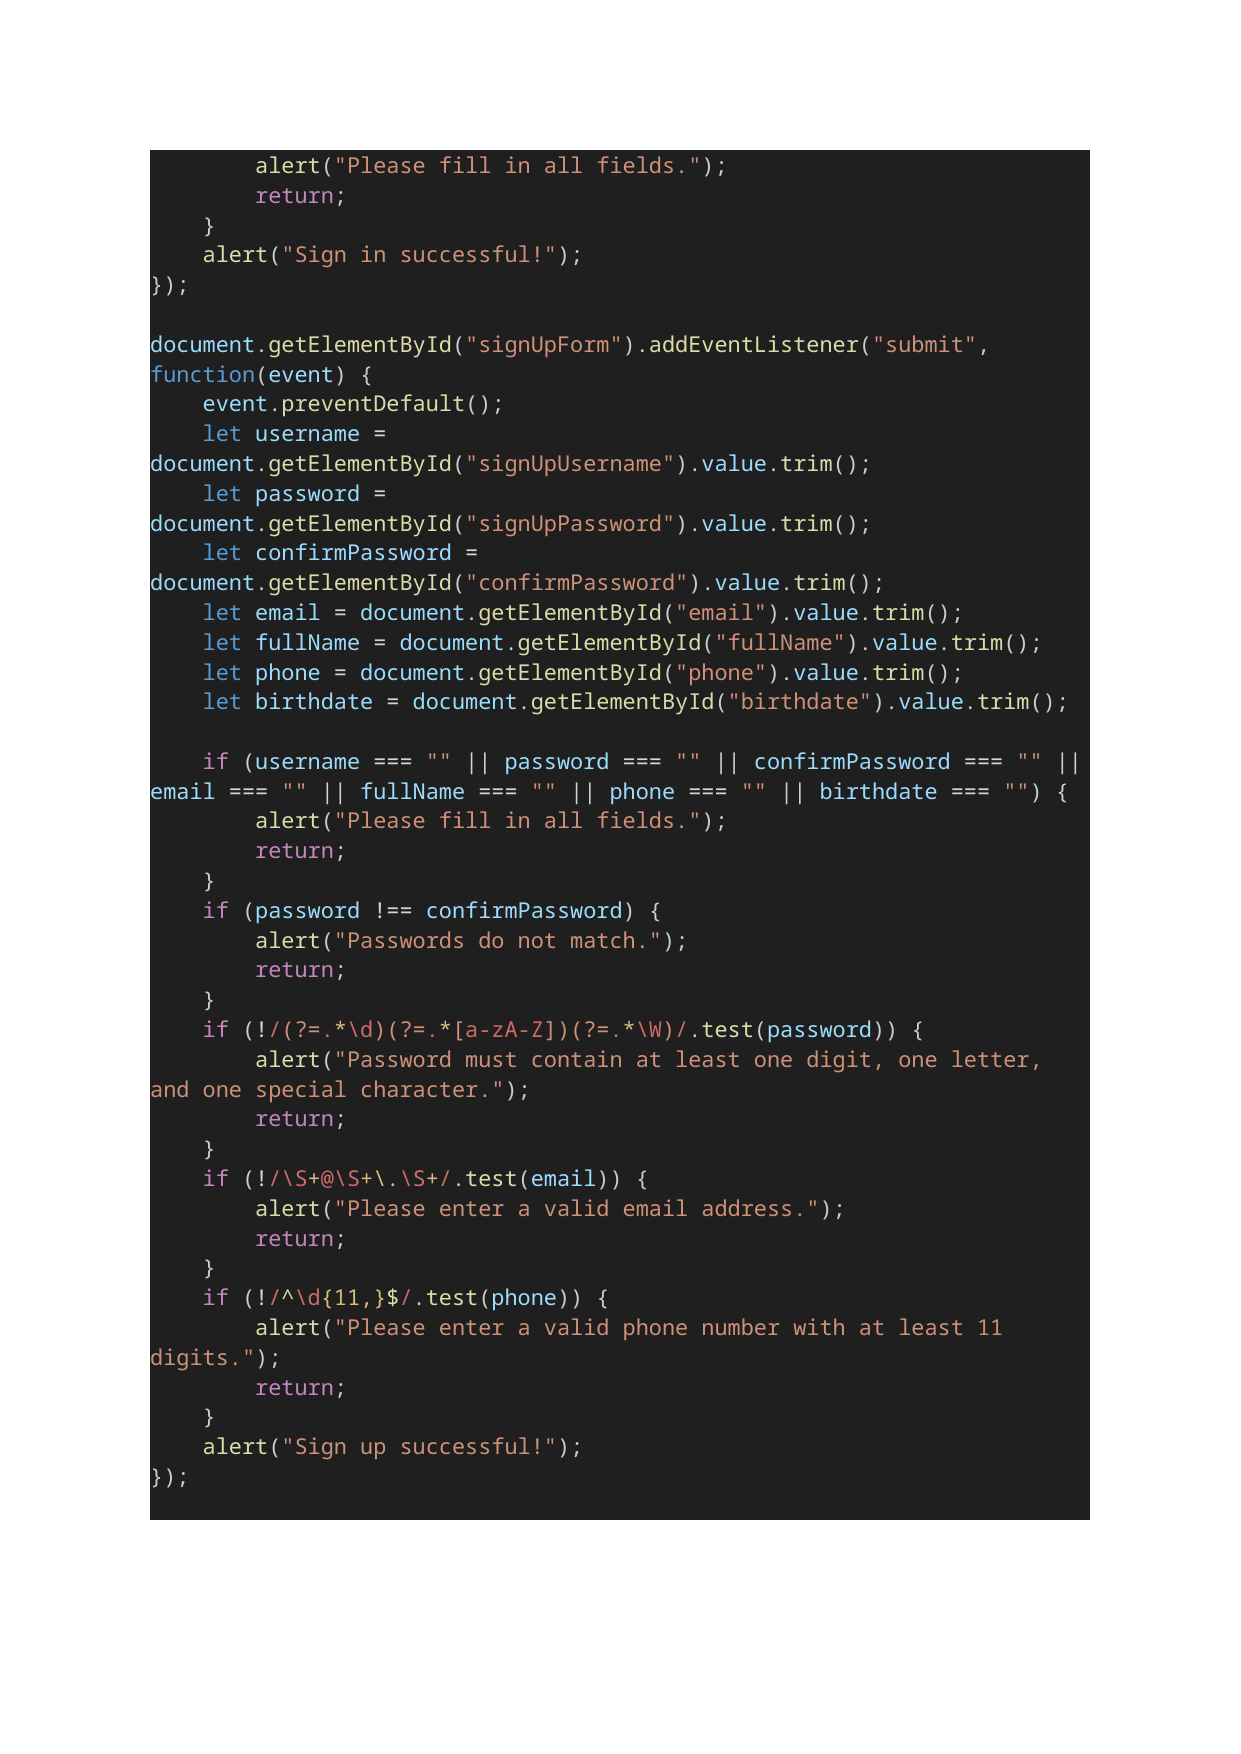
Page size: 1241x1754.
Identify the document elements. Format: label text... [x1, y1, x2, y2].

text } [150, 984, 1090, 1014]
text return; [150, 1222, 1090, 1252]
text return; [150, 954, 1090, 984]
text if (!/(?=.*\d)(?=.*[a-zA-Z])(?=.*\W)/.test(password)) { [150, 1014, 1090, 1044]
text if (!/\S+@\S+\.\S+/.test(email)) { [150, 1163, 1090, 1193]
text }); [150, 269, 1090, 299]
text } [150, 209, 1090, 239]
text alert("Passwords do not match."); [150, 924, 1090, 954]
text if (password !== confirmPassword) { [150, 895, 1090, 924]
text alert("Please enter a valid phone number with at least 11 digits."); [150, 1312, 1090, 1371]
text if (username === "" || password === "" || confirmPassword === "" || email === "" || fullName === "" || phone === "" || birthdate === "") { [150, 746, 1090, 805]
text event.preventDefault(); [150, 388, 1090, 418]
text document.getElementById("signUpForm").addEventListener("submit", function(event) { [150, 329, 1090, 388]
text } [150, 1133, 1090, 1163]
text return; [150, 835, 1090, 865]
text }); [150, 1461, 1090, 1491]
text } [150, 865, 1090, 895]
text } [150, 1401, 1090, 1431]
text return; [150, 1103, 1090, 1133]
text let username = document.getElementById("signUpUsername").value.trim(); [150, 418, 1090, 478]
text let password = document.getElementById("signUpPassword").value.trim(); [150, 478, 1090, 537]
text alert("Sign up successful!"); [150, 1431, 1090, 1461]
text let birthdate = document.getElementById("birthdate").value.trim(); [150, 686, 1090, 716]
text return; [150, 180, 1090, 209]
text let confirmPassword = document.getElementById("confirmPassword").value.trim(); [150, 537, 1090, 597]
text alert("Sign in successful!"); [150, 239, 1090, 269]
text alert("Password must contain at least one digit, one letter, and one special character."); [150, 1044, 1090, 1103]
text let fullName = document.getElementById("fullName").value.trim(); [150, 627, 1090, 656]
text return; [150, 1371, 1090, 1401]
text } [150, 1252, 1090, 1282]
text let email = document.getElementById("email").value.trim(); [150, 597, 1090, 627]
text let phone = document.getElementById("phone").value.trim(); [150, 656, 1090, 686]
text alert("Please fill in all fields."); [150, 805, 1090, 835]
text if (!/^\d{11,}$/.test(phone)) { [150, 1282, 1090, 1312]
text alert("Please fill in all fields."); [150, 150, 1090, 180]
text alert("Please enter a valid email address."); [150, 1193, 1090, 1222]
